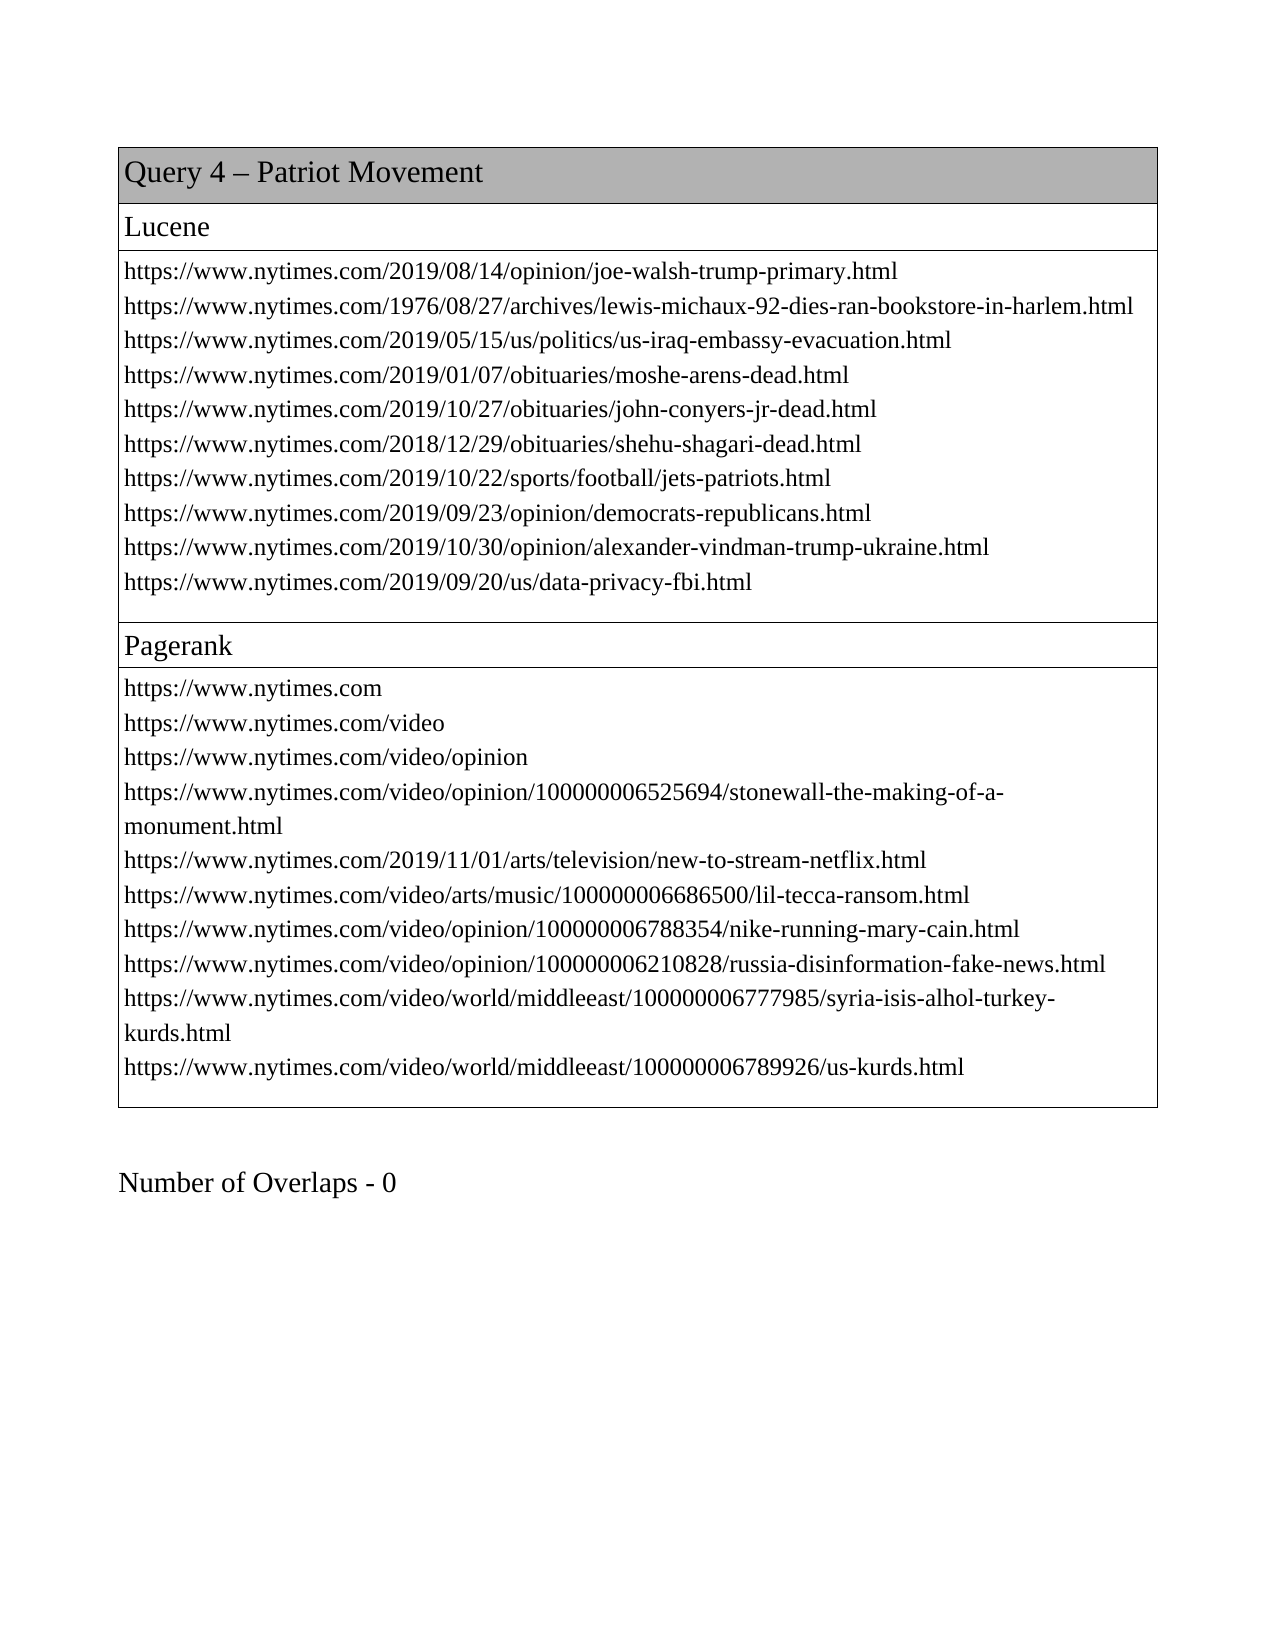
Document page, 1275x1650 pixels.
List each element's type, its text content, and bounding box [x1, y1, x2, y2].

table_cell Lucene [119, 204, 1157, 250]
table_header Query 4 – Patriot Movement [119, 148, 1157, 203]
table_cell Pagerank [119, 623, 1157, 667]
table_cell https://www.nytimes.com/2019/08/14/opinion/joe-walsh-trump-primary.html https://www.nytimes.com/1976/08/27/archives/lewis-michaux-92-dies-ran-bookstore-in-harlem.html https://www.nytimes.com/2019/05/15/us/politics/us-iraq-embassy-evacuation.html https://www.nytimes.com/2019/01/07/obituaries/moshe-arens-dead.html https://www.nytimes.com/2019/10/27/obituaries/john-conyers-jr-dead.html https://www.nytimes.com/2018/12/29/obituaries/shehu-shagari-dead.html https://www.nytimes.com/2019/10/22/sports/football/jets-patriots.html https://www.nytimes.com/2019/09/23/opinion/democrats-republicans.html https://www.nytimes.com/2019/10/30/opinion/alexander-vindman-trump-ukraine.html https://www.nytimes.com/2019/09/20/us/data-privacy-fbi.html [119, 251, 1157, 621]
table_cell https://www.nytimes.com https://www.nytimes.com/video https://www.nytimes.com/video/opinion https://www.nytimes.com/video/opinion/100000006525694/stonewall-the-making-of-a-monument.html https://www.nytimes.com/2019/11/01/arts/television/new-to-stream-netflix.html https://www.nytimes.com/video/arts/music/100000006686500/lil-tecca-ransom.html https://www.nytimes.com/video/opinion/100000006788354/nike-running-mary-cain.html https://www.nytimes.com/video/opinion/100000006210828/russia-disinformation-fake-news.html https://www.nytimes.com/video/world/middleeast/100000006777985/syria-isis-alhol-turkey-kurds.html https://www.nytimes.com/video/world/middleeast/100000006789926/us-kurds.html [119, 668, 1157, 1107]
text Number of Overlaps - 0 [118, 1165, 1157, 1199]
